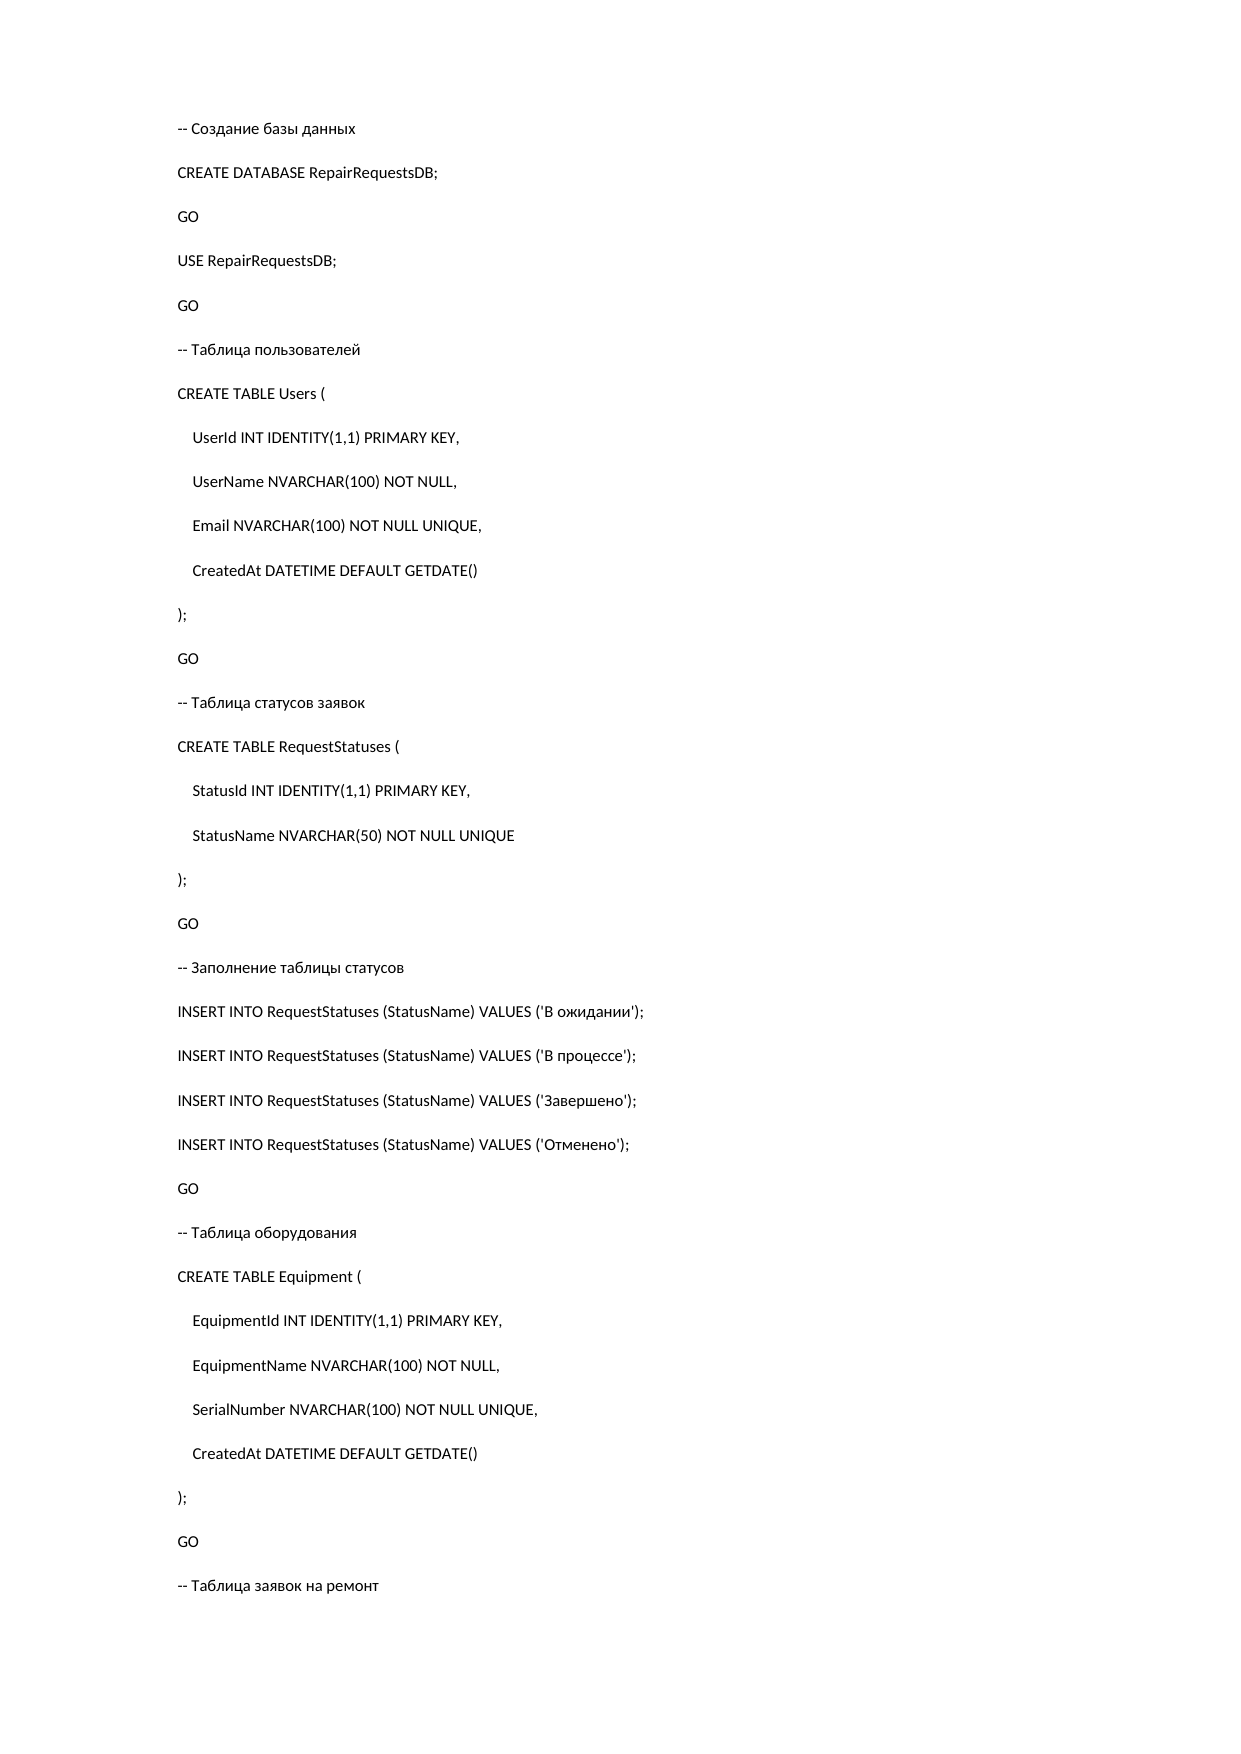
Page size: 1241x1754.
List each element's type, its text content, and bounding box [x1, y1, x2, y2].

text StatusName NVARCHAR(50) NOT NULL UNIQUE [177, 825, 1152, 845]
text GO [177, 1178, 1152, 1198]
text -- Таблица заявок на ремонт [177, 1576, 1152, 1596]
text EquipmentName NVARCHAR(100) NOT NULL, [177, 1355, 1152, 1375]
text CREATE TABLE Users ( [177, 383, 1152, 403]
text CREATE DATABASE RepairRequestsDB; [177, 162, 1152, 183]
text GO [177, 295, 1152, 315]
text -- Таблица оборудования [177, 1222, 1152, 1243]
text UserName NVARCHAR(100) NOT NULL, [177, 471, 1152, 492]
text CreatedAt DATETIME DEFAULT GETDATE() [177, 560, 1152, 580]
text INSERT INTO RequestStatuses (StatusName) VALUES ('Завершено'); [177, 1090, 1152, 1110]
text GO [177, 206, 1152, 227]
text ); [177, 869, 1152, 889]
text ); [177, 604, 1152, 624]
text INSERT INTO RequestStatuses (StatusName) VALUES ('Отменено'); [177, 1134, 1152, 1154]
text GO [177, 648, 1152, 668]
text UserId INT IDENTITY(1,1) PRIMARY KEY, [177, 427, 1152, 448]
text GO [177, 1531, 1152, 1552]
text -- Таблица статусов заявок [177, 692, 1152, 713]
text CREATE TABLE Equipment ( [177, 1266, 1152, 1287]
text Email NVARCHAR(100) NOT NULL UNIQUE, [177, 516, 1152, 536]
text EquipmentId INT IDENTITY(1,1) PRIMARY KEY, [177, 1311, 1152, 1331]
text SerialNumber NVARCHAR(100) NOT NULL UNIQUE, [177, 1399, 1152, 1419]
text INSERT INTO RequestStatuses (StatusName) VALUES ('В процессе'); [177, 1046, 1152, 1066]
text USE RepairRequestsDB; [177, 251, 1152, 271]
text ); [177, 1487, 1152, 1508]
text INSERT INTO RequestStatuses (StatusName) VALUES ('В ожидании'); [177, 1001, 1152, 1022]
text GO [177, 913, 1152, 933]
text -- Создание базы данных [177, 118, 1152, 138]
text CreatedAt DATETIME DEFAULT GETDATE() [177, 1443, 1152, 1463]
text -- Таблица пользователей [177, 339, 1152, 359]
text -- Заполнение таблицы статусов [177, 957, 1152, 978]
text StatusId INT IDENTITY(1,1) PRIMARY KEY, [177, 781, 1152, 801]
text CREATE TABLE RequestStatuses ( [177, 736, 1152, 757]
